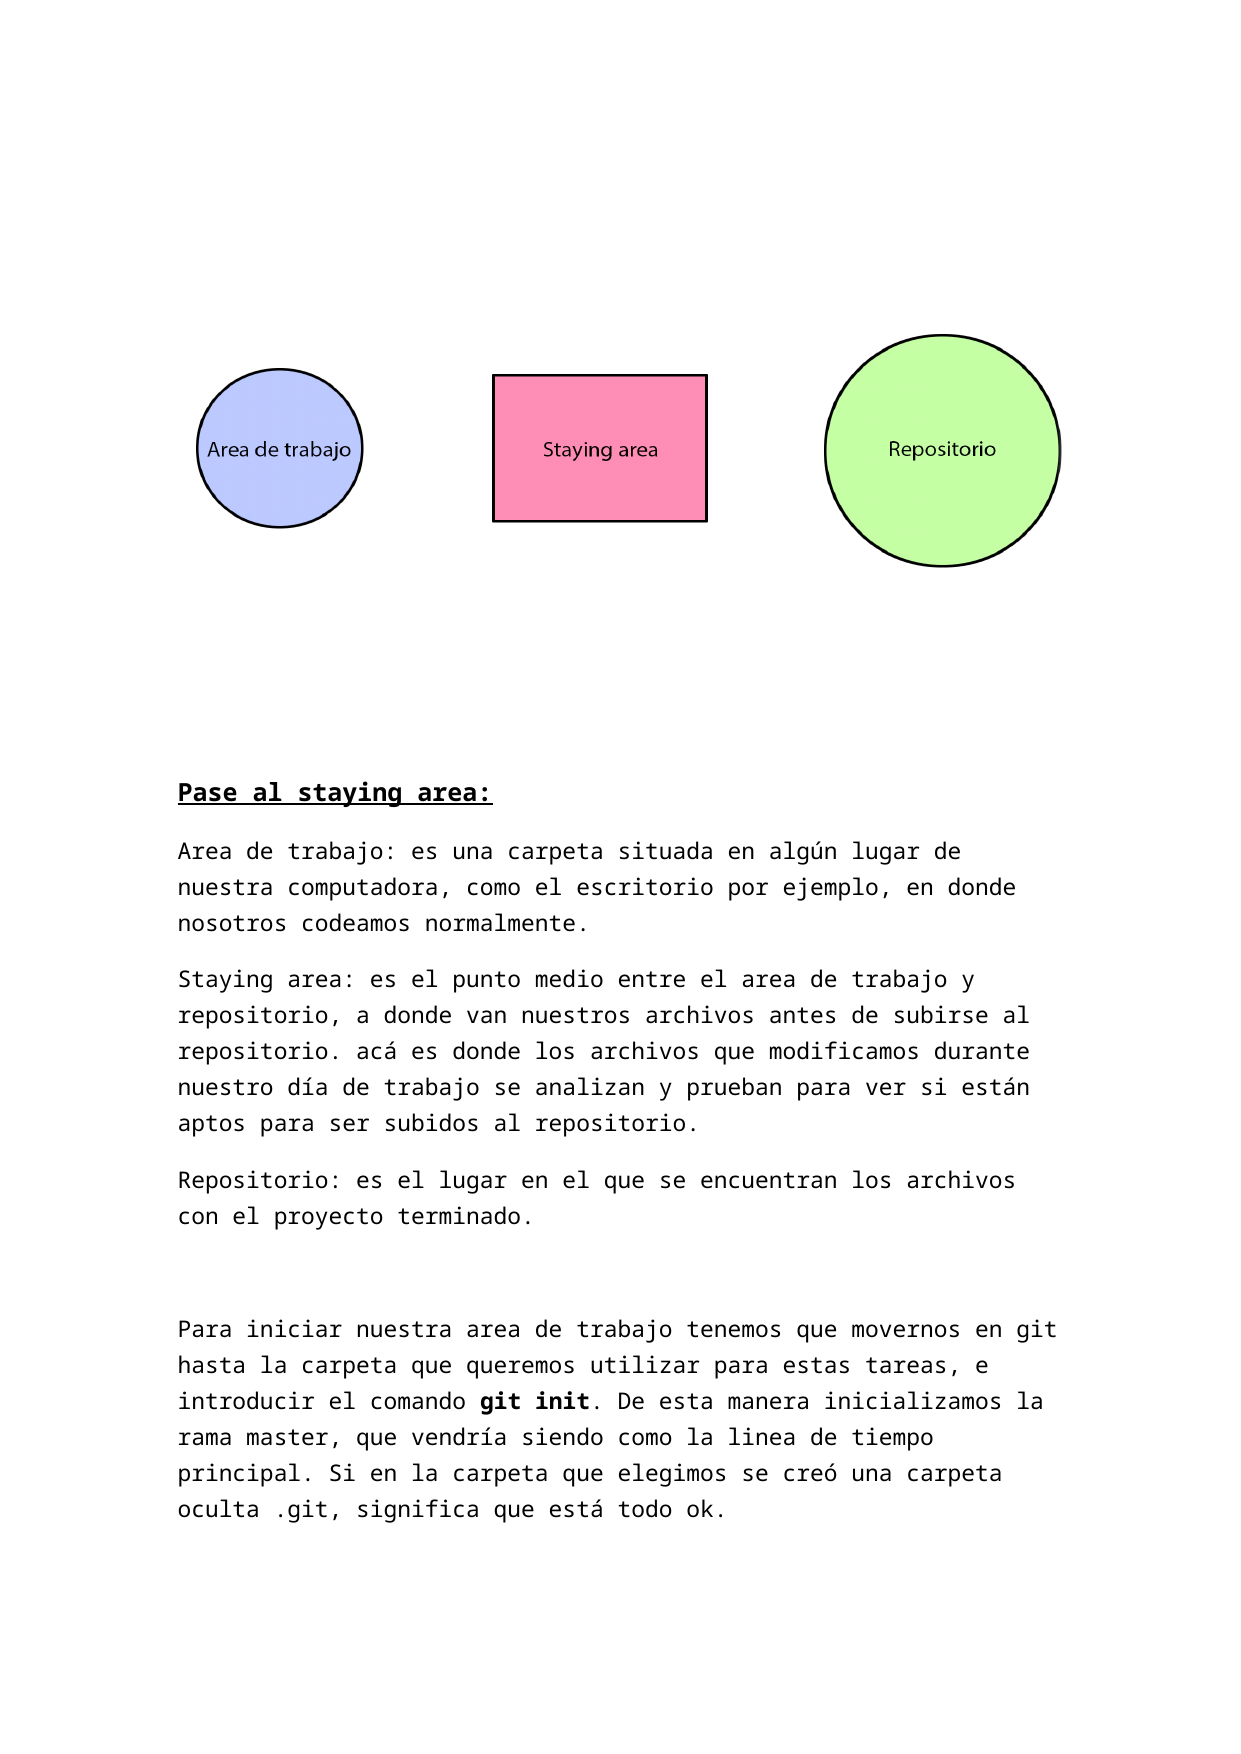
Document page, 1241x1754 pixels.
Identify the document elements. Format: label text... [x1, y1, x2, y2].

text Para iniciar nuestra area de trabajo tenemos que movernos en git hasta la carpeta que queremos utilizar para estas tareas, e introducir el comando git init. De esta manera inicializamos la rama master, que vendría siendo como la linea de tiempo principal. Si en la carpeta que elegimos se creó una carpeta oculta .git, significa que está todo ok. [177, 1313, 1063, 1524]
text Area de trabajo: es una carpeta situada en algún lugar de nuestra computadora, como el escritorio por ejemplo, en donde nosotros codeamos normalmente. [177, 835, 1063, 938]
text Repositorio: es el lugar en el que se encuentran los archivos con el proyecto terminado. [177, 1164, 1063, 1231]
text Pase al staying area: [177, 775, 1063, 809]
picture [177, 147, 1078, 754]
text Staying area: es el punto medio entre el area de trabajo y repositorio, a donde van nuestros archivos antes de subirse al repositorio. acá es donde los archivos que modificamos durante nuestro día de trabajo se analizan y prueban para ver si están aptos para ser subidos al repositorio. [177, 963, 1063, 1138]
